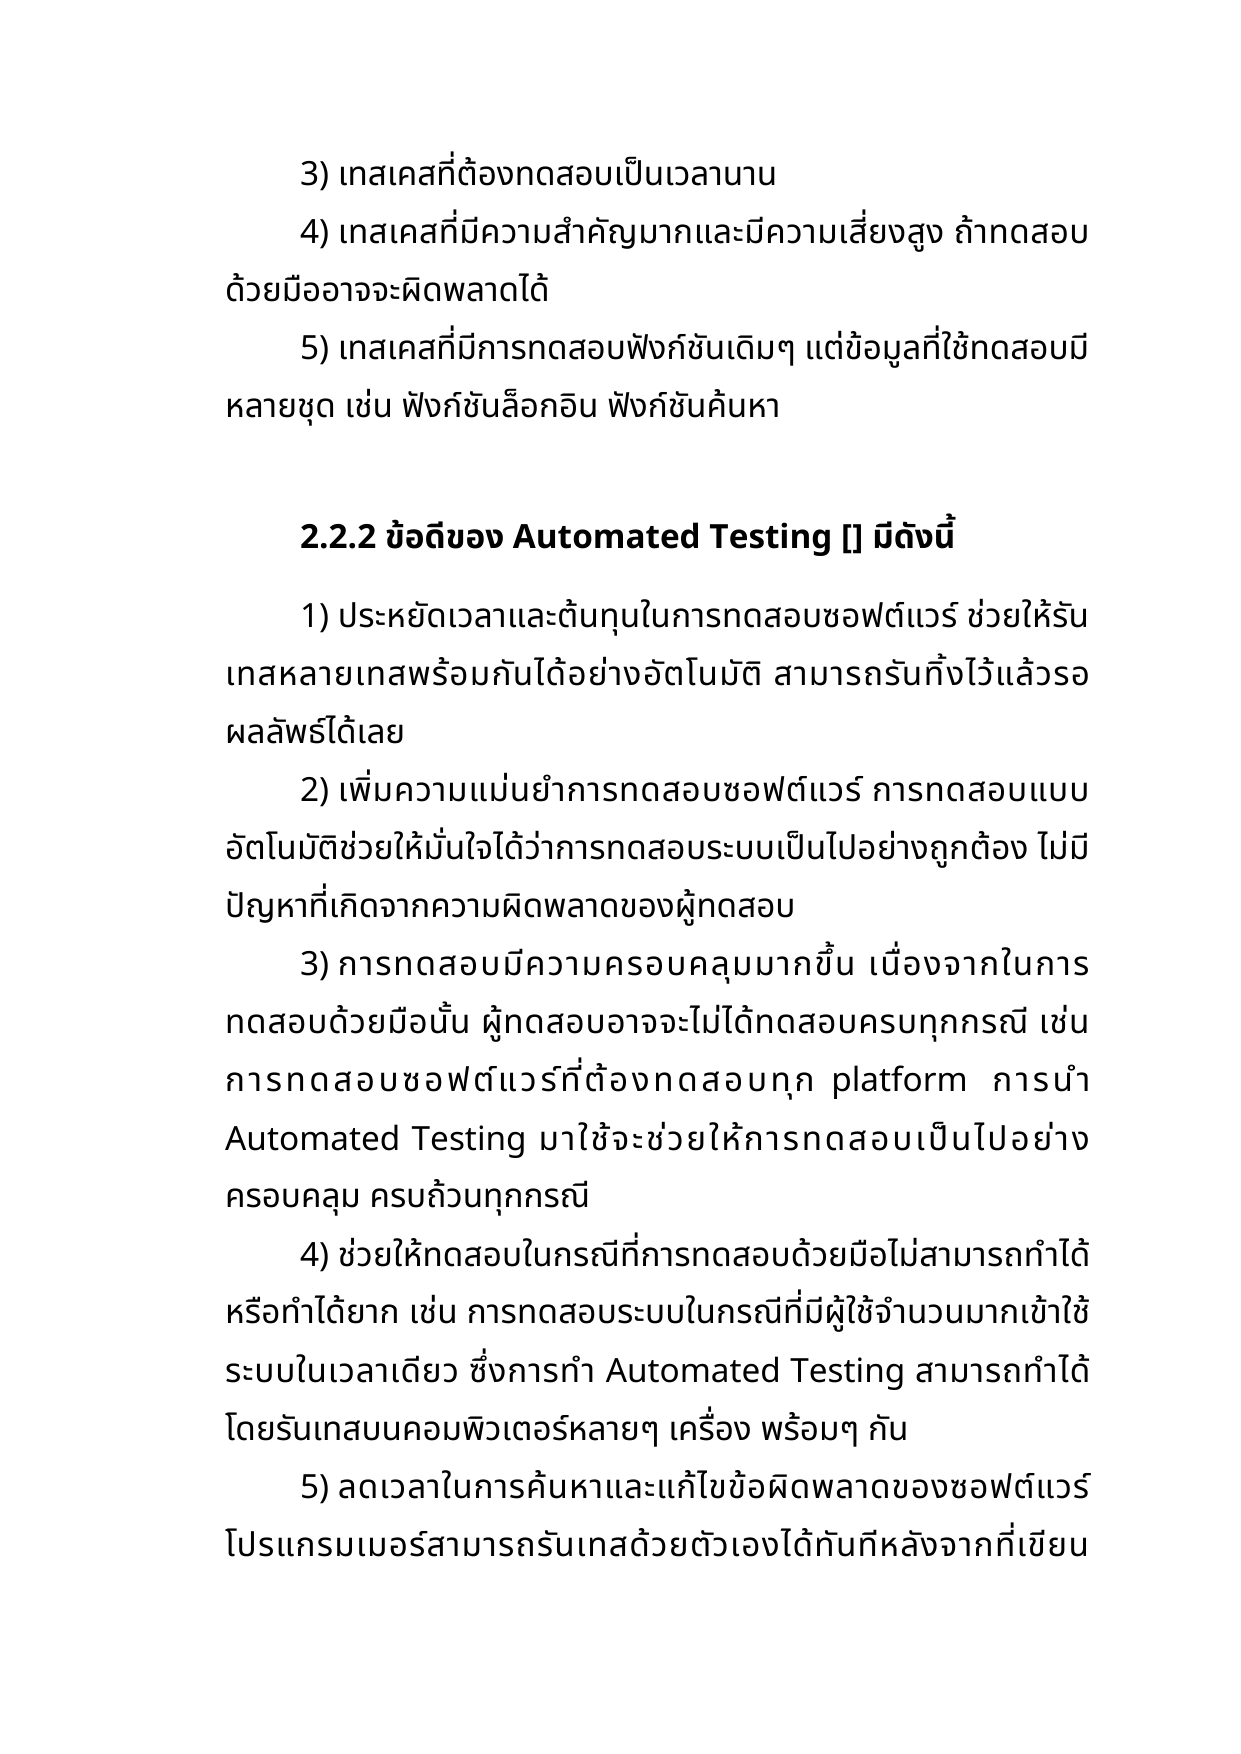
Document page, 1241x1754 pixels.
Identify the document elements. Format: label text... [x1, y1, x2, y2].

text เทสเคสที่มีการทดสอบฟังก์ชันเดิมๆ แต่ข้อมูลที่ใช้ทดสอบมีหลายชุด เช่น ฟังก์ชันล็อกอิน ฟังก์ชันค้นหา [225, 324, 1090, 433]
text เพิ่มความแม่นยำการทดสอบซอฟต์แวร์ การทดสอบแบบอัตโนมัติช่วยให้มั่นใจได้ว่าการทดสอบระบบเป็นไปอย่างถูกต้อง ไม่มีปัญหาที่เกิดจากความผิดพลาดของผู้ทดสอบ [225, 766, 1090, 933]
text ช่วยให้ทดสอบในกรณีที่การทดสอบด้วยมือไม่สามารถทำได้หรือทำได้ยาก เช่น การทดสอบระบบในกรณีที่มีผู้ใช้จำนวนมากเข้าใช้ระบบในเวลาเดียว ซึ่งการทำ Automated Testing สามารถทำได้ โดยรันเทสบนคอมพิวเตอร์หลายๆ เครื่อง พร้อมๆ กัน [225, 1230, 1090, 1455]
text การทดสอบมีความครอบคลุมมากขึ้น เนื่องจากในการทดสอบด้วยมือนั้น ผู้ทดสอบอาจจะไม่ได้ทดสอบครบทุกกรณี เช่น การทดสอบซอฟต์แวร์ที่ต้องทดสอบทุก platform การนำ Automated Testing มาใช้จะช่วยให้การทดสอบเป็นไปอย่างครอบคลุม ครบถ้วนทุกกรณี [225, 940, 1090, 1223]
text เทสเคสที่ต้องทดสอบเป็นเวลานาน [225, 150, 1090, 201]
text ข้อดีของ Automated Testing [] มีดังนี้ [225, 513, 1090, 564]
list ประหยัดเวลาและต้นทุนในการทดสอบซอฟต์แวร์ ช่วยให้รันเทสหลายเทสพร้อมกันได้อย่างอัตโนมัติ สามารถรันทิ้งไว้แล้วรอผลลัพธ์ได้เลย [225, 592, 1090, 759]
text เทสเคสที่มีความสำคัญมากและมีความเสี่ยงสูง ถ้าทดสอบด้วยมืออาจจะผิดพลาดได้ [225, 208, 1090, 317]
